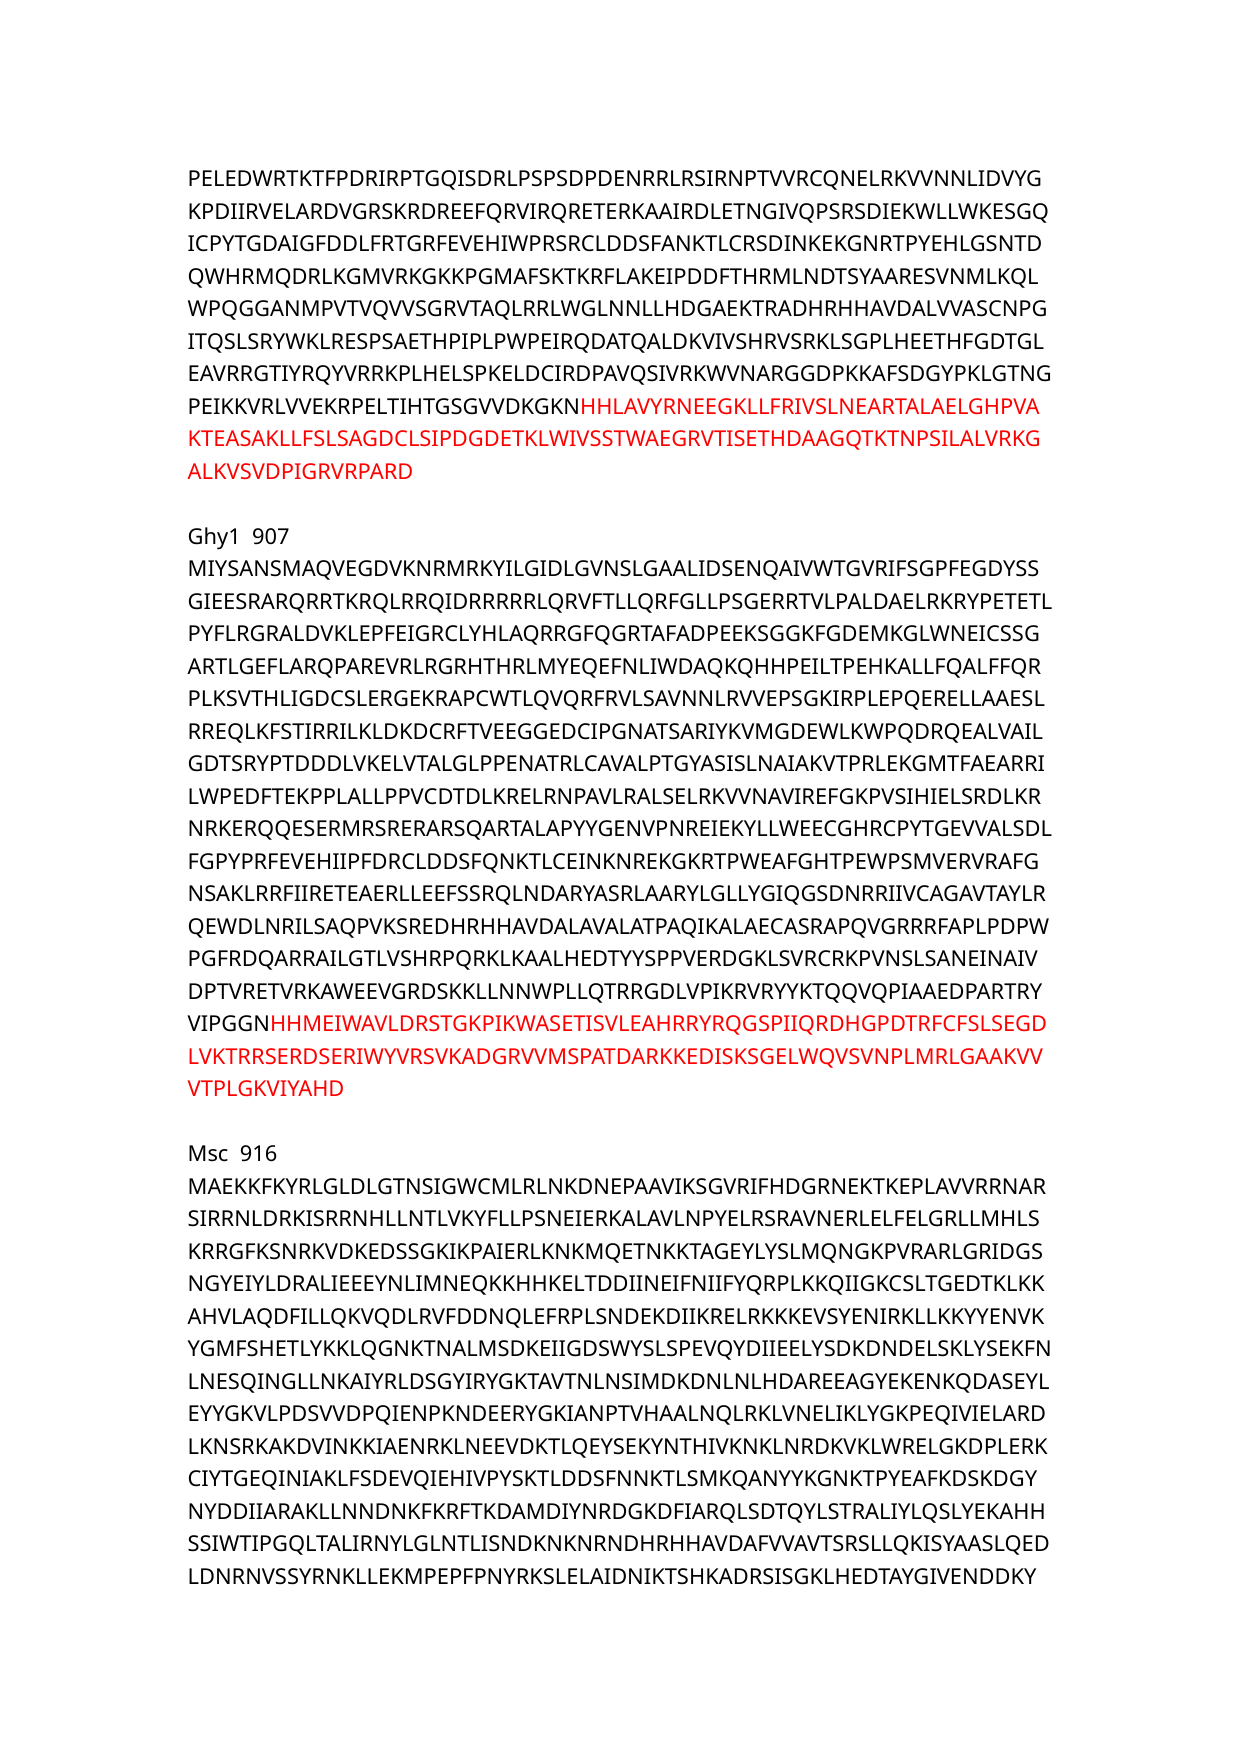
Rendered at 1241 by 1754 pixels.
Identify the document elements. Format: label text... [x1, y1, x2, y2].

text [187, 1169, 1053, 1592]
text MIYSANSMAQVEGDVKNRMRKYILGIDLGVNSLGAALIDSENQAIVWTGVRIFSGPFEGDYSSGIEESRARQRRTKRQLRRQIDRRRRRLQRVFTLLQRFGLLPSGERRTVLPALDAELRKRYPETETLPYFLRGRALDVKLEPFEIGRCLYHLAQRRGFQGRTAFADPEEKSGGKFGDEMKGLWNEICSSGARTLGEFLARQPAREVRLRGRHTHRLMYEQEFNLIWDAQKQHHPEILTPEHKALLFQALFFQRPLKSVTHLIGDCSLERGEKRAPCWTLQVQRFRVLSAVNNLRVVEPSGKIRPLEPQERELLAAESLRREQLKFSTIRRILKLDKDCRFTVEEGGEDCIPGNATSARIYKVMGDEWLKWPQDRQEALVAILGDTSRYPTDDDLVKELVTALGLPPENATRLCAVALPTGYASISLNAIAKVTPRLEKGMTFAEARRILWPEDFTEKPPLALLPPVCDTDLKRELRNPAVLRALSELRKVVNAVIREFGKPVSIHIELSRDLKRNRKERQQESERMRSRERARSQARTALAPYYGENVPNREIEKYLLWEECGHRCPYTGEVVALSDLFGPYPRFEVEHIIPFDRCLDDSFQNKTLCEINKNREKGKRTPWEAFGHTPEWPSMVERVRAFGNSAKLRRFIIRETEAERLLEEFSSRQLNDARYASRLAARYLGLLYGIQGSDNRRIIVCAGAVTAYLRQEWDLNRILSAQPVKSREDHRHHAVDALAVALATPAQIKALAECASRAPQVGRRRFAPLPDPWPGFRDQARRAILGTLVSHRPQRKLKAALHEDTYYSPPVERDGKLSVRCRKPVNSLSANEINAIVDPTVRETVRKAWEEVGRDSKKLLNNWPLLQTRRGDLVPIKRVRYYKTQQVQPIAAEDPARTRYVIPGGNHHMEIWAVLDRSTGKPIKWASETISVLEAHRRYRQGSPIIQRDHGPDTRFCFSLSEGDLVKTRRSERDSERIWYVRSVKADGRVVMSPATDARKKEDISKSGELWQVSVNPLMRLGAAKVVVTPLGKVIYAHD [187, 552, 1053, 1104]
text Ghy1 907 [187, 519, 1053, 552]
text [187, 162, 1053, 487]
text Msc 916 [187, 1137, 1053, 1169]
